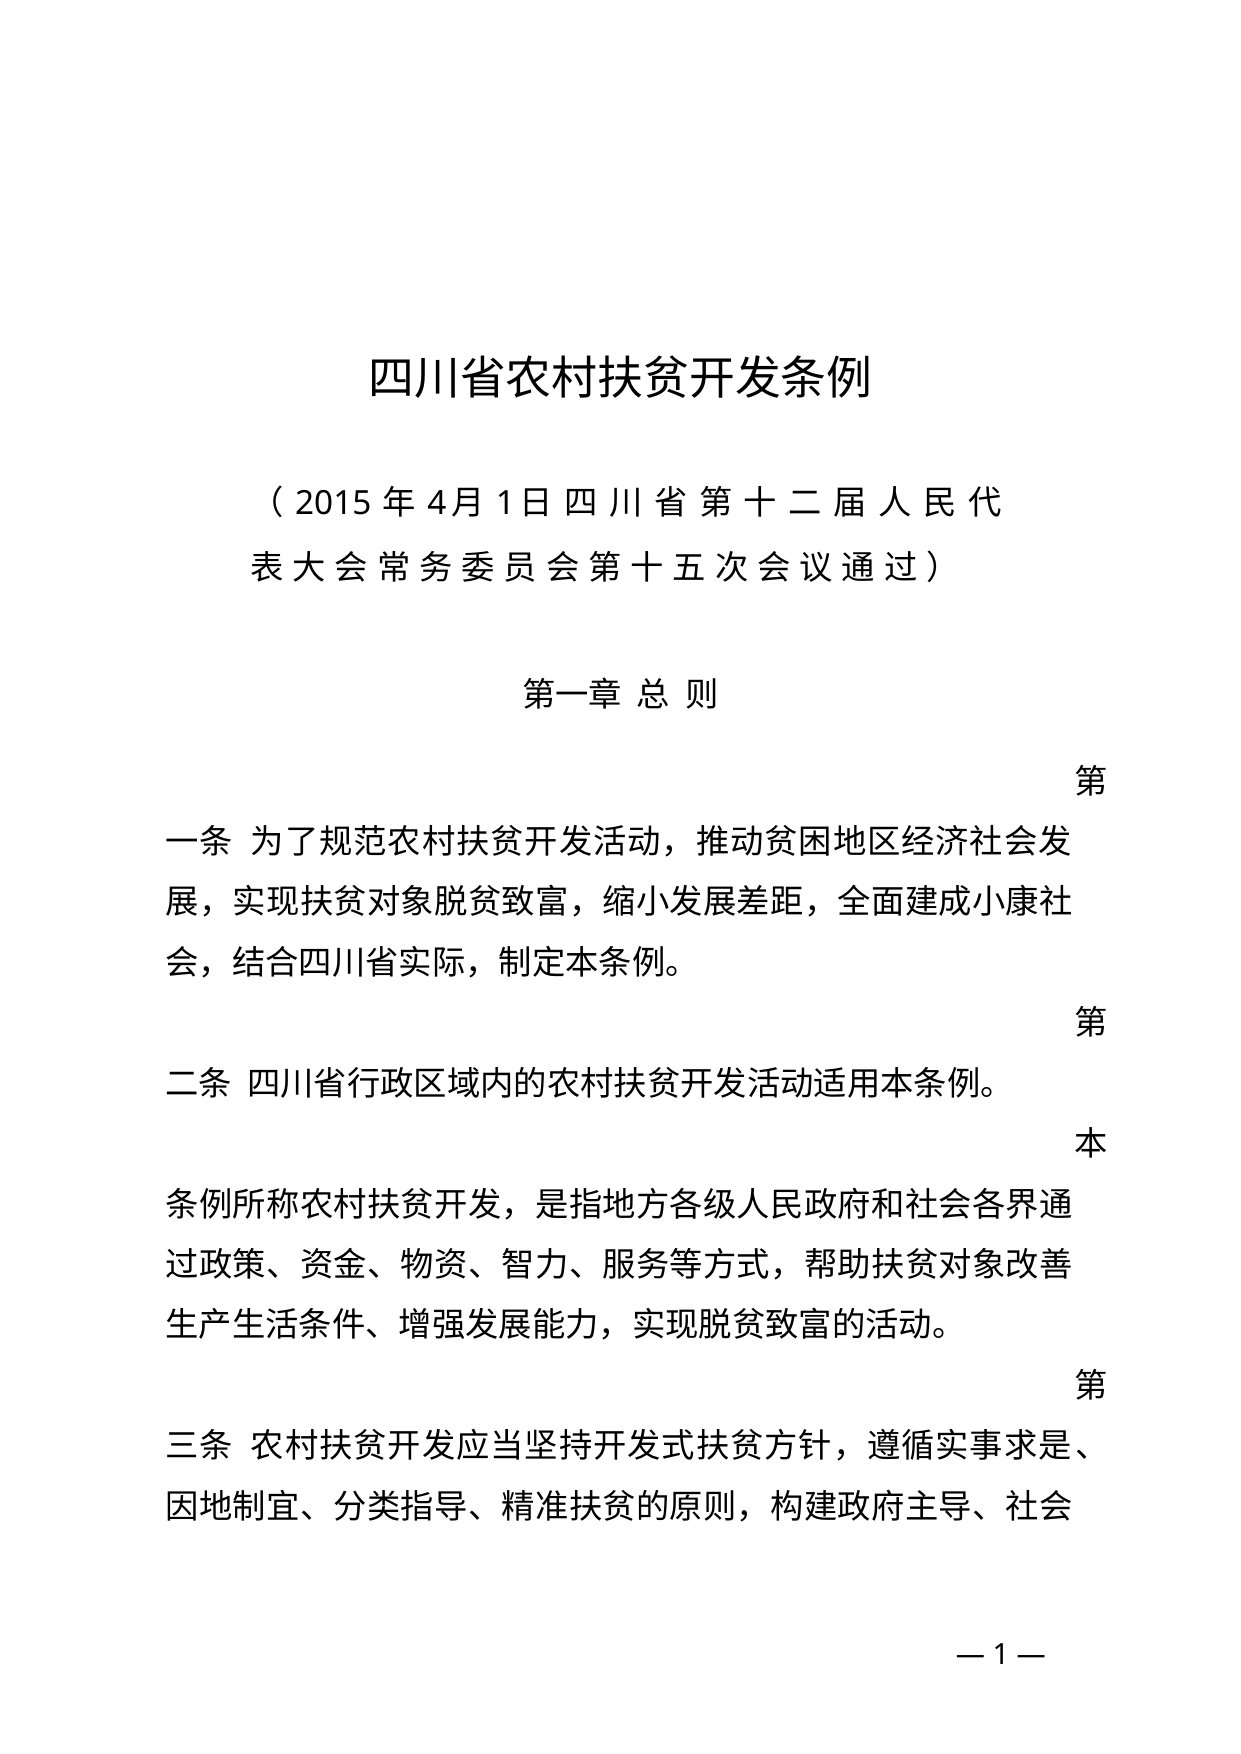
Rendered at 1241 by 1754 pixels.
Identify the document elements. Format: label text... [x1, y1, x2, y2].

text 第一章 总 则 [165, 658, 1075, 718]
text 本条例所称农村扶贫开发，是指地方各级人民政府和社会各界通过政策、资金、物资、智力、服务等方式，帮助扶贫对象改善生产生活条件、增强发展能力，实现脱贫致富的活动。 [165, 1107, 1075, 1349]
text 第二条 四川省行政区域内的农村扶贫开发活动适用本条例。 [165, 986, 1075, 1107]
text （2015年4月1日四川省第十二届人民代表大会常务委员会第十五次会议通过） [229, 467, 1011, 597]
text 第一条 为了规范农村扶贫开发活动，推动贫困地区经济社会发展，实现扶贫对象脱贫致富，缩小发展差距，全面建成小康社会，结合四川省实际，制定本条例。 [165, 745, 1075, 986]
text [165, 1349, 1075, 1530]
text 四川省农村扶贫开发条例 [165, 346, 1075, 407]
